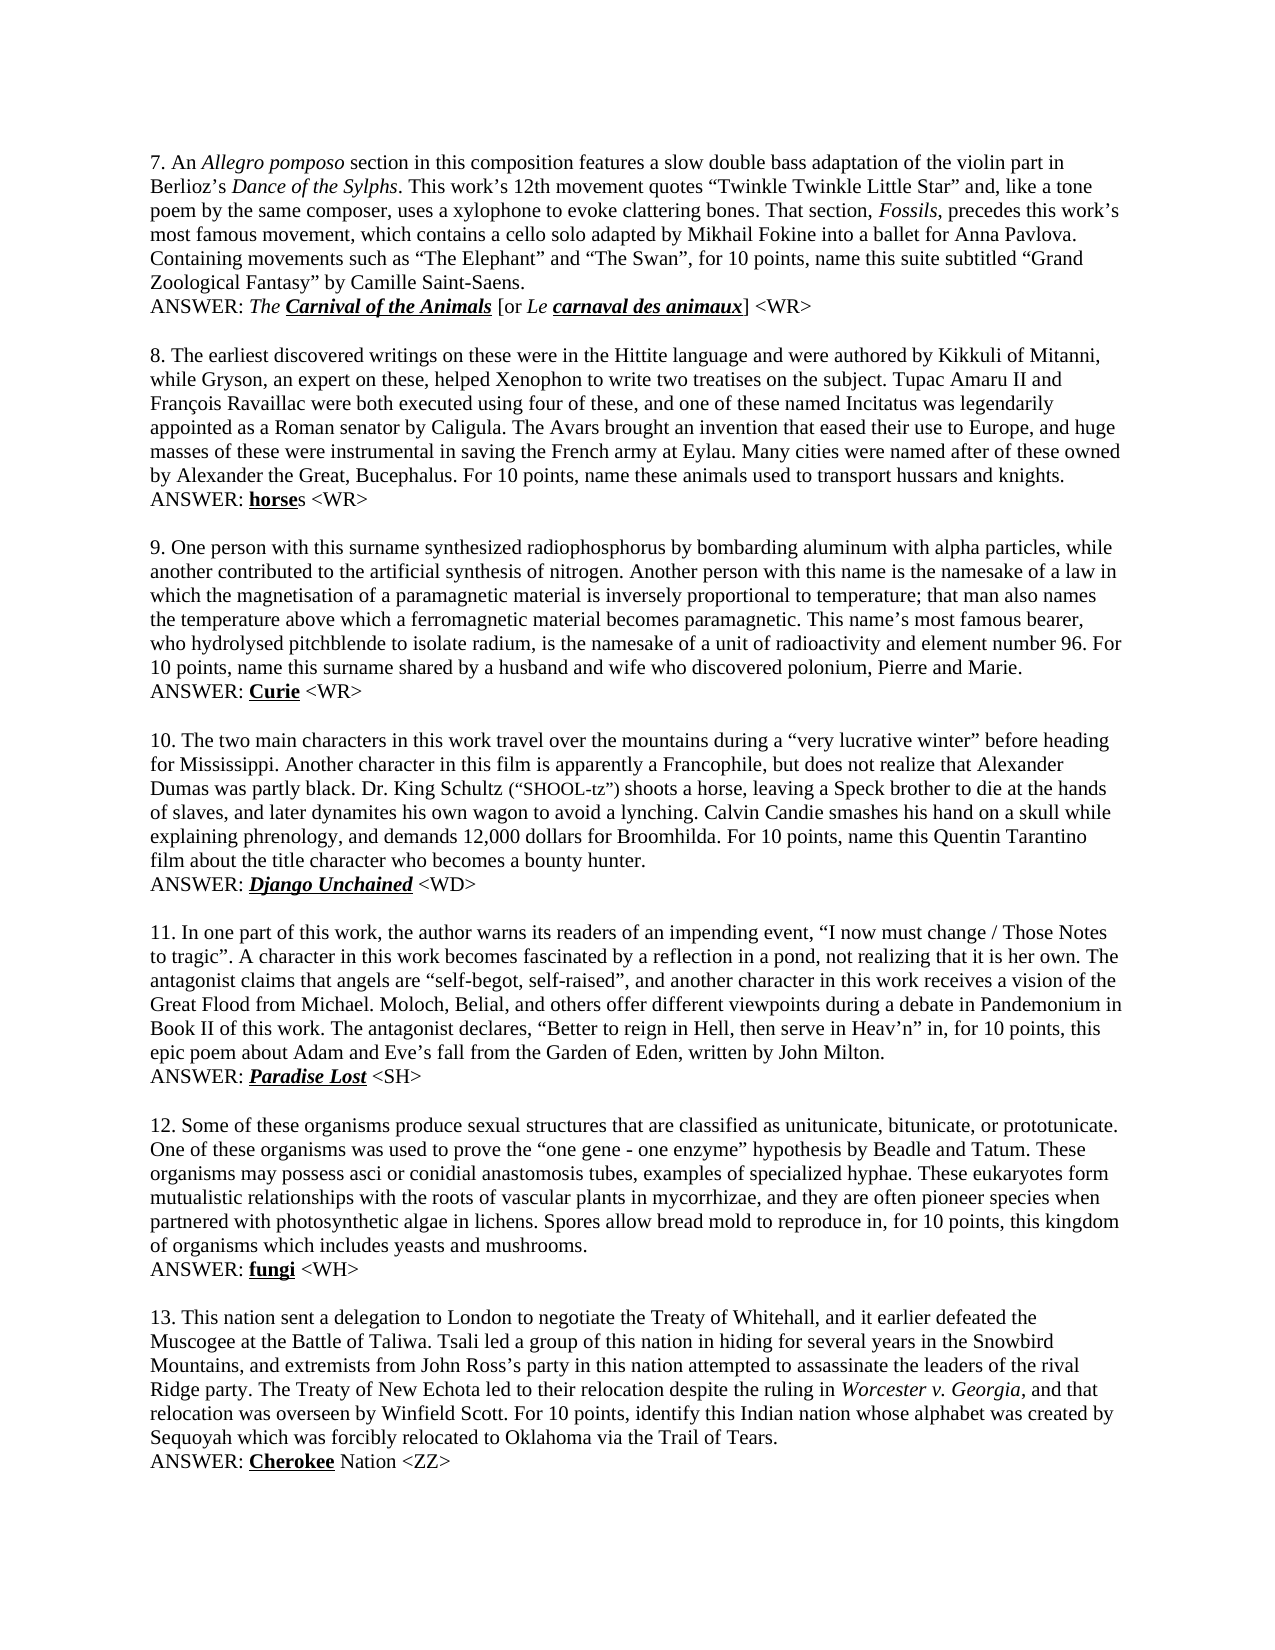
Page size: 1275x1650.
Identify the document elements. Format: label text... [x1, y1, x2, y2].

text ANSWER: fungi <WH> [150, 1257, 1125, 1281]
text 8. The earliest discovered writings on these were in the Hittite language and were authored by Kikkuli of Mitanni, while Gryson, an expert on these, helped Xenophon to write two treatises on the subject. Tupac Amaru II and François Ravaillac were both executed using four of these, and one of these named Incitatus was legendarily appointed as a Roman senator by Caligula. The Avars brought an invention that eased their use to Europe, and huge masses of these were instrumental in saving the French army at Eylau. Many cities were named after of these owned by Alexander the Great, Bucephalus. For 10 points, name these animals used to transport hussars and knights. [150, 342, 1125, 487]
text ANSWER: Curie <WR> [150, 679, 1125, 703]
text 12. Some of these organisms produce sexual structures that are classified as unitunicate, bitunicate, or prototunicate. One of these organisms was used to prove the “one gene - one enzyme” hypothesis by Beadle and Tatum. These organisms may possess asci or conidial anastomosis tubes, examples of specialized hyphae. These eukaryotes form mutualistic relationships with the roots of vascular plants in mycorrhizae, and they are often pioneer species when partnered with photosynthetic algae in lichens. Spores allow bread mold to reproduce in, for 10 points, this kingdom of organisms which includes yeasts and mushrooms. [150, 1112, 1125, 1257]
text ANSWER: horses <WR> [150, 487, 1125, 511]
text ANSWER: Django Unchained <WD> [150, 872, 1125, 896]
text ANSWER: Paradise Lost <SH> [150, 1064, 1125, 1088]
text 11. In one part of this work, the author warns its readers of an impending event, “I now must change / Those Notes to tragic”. A character in this work becomes fascinated by a reflection in a pond, not realizing that it is her own. The antagonist claims that angels are “self-begot, self-raised”, and another character in this work receives a vision of the Great Flood from Michael. Moloch, Belial, and others offer different viewpoints during a debate in Pandemonium in Book II of this work. The antagonist declares, “Better to reign in Hell, then serve in Heav’n” in, for 10 points, this epic poem about Adam and Eve’s fall from the Garden of Eden, written by John Milton. [150, 920, 1125, 1064]
text 9. One person with this surname synthesized radiophosphorus by bombarding aluminum with alpha particles, while another contributed to the artificial synthesis of nitrogen. Another person with this name is the namesake of a law in which the magnetisation of a paramagnetic material is inversely proportional to temperature; that man also names the temperature above which a ferromagnetic material becomes paramagnetic. This name’s most famous bearer, who hydrolysed pitchblende to isolate radium, is the namesake of a unit of radioactivity and element number 96. For 10 points, name this surname shared by a husband and wife who discovered polonium, Pierre and Marie. [150, 535, 1125, 679]
text 13. This nation sent a delegation to London to negotiate the Treaty of Whitehall, and it earlier defeated the Muscogee at the Battle of Taliwa. Tsali led a group of this nation in hiding for several years in the Snowbird Mountains, and extremists from John Ross’s party in this nation attempted to assassinate the leaders of the rival Ridge party. The Treaty of New Echota led to their relocation despite the ruling in Worcester v. Georgia, and that relocation was overseen by Winfield Scott. For 10 points, identify this Indian nation whose alphabet was created by Sequoyah which was forcibly relocated to Oklahoma via the Trail of Tears. [150, 1305, 1125, 1449]
text 10. The two main characters in this work travel over the mountains during a “very lucrative winter” before heading for Mississippi. Another character in this film is apparently a Francophile, but does not realize that Alexander Dumas was partly black. Dr. King Schultz (“SHOOL-tz”) shoots a horse, leaving a Speck brother to die at the hands of slaves, and later dynamites his own wagon to avoid a lynching. Calvin Candie smashes his hand on a skull while explaining phrenology, and demands 12,000 dollars for Broomhilda. For 10 points, name this Quentin Tarantino film about the title character who becomes a bounty hunter. [150, 727, 1125, 872]
text ANSWER: The Carnival of the Animals [or Le carnaval des animaux] <WR> [150, 294, 1125, 318]
text ANSWER: Cherokee Nation <ZZ> [150, 1449, 1125, 1473]
text 7. An Allegro pomposo section in this composition features a slow double bass adaptation of the violin part in Berlioz’s Dance of the Sylphs. This work’s 12th movement quotes “Twinkle Twinkle Little Star” and, like a tone poem by the same composer, uses a xylophone to evoke clattering bones. That section, Fossils, precedes this work’s most famous movement, which contains a cello solo adapted by Mikhail Fokine into a ballet for Anna Pavlova. Containing movements such as “The Elephant” and “The Swan”, for 10 points, name this suite subtitled “Grand Zoological Fantasy” by Camille Saint-Saens. [150, 150, 1125, 294]
